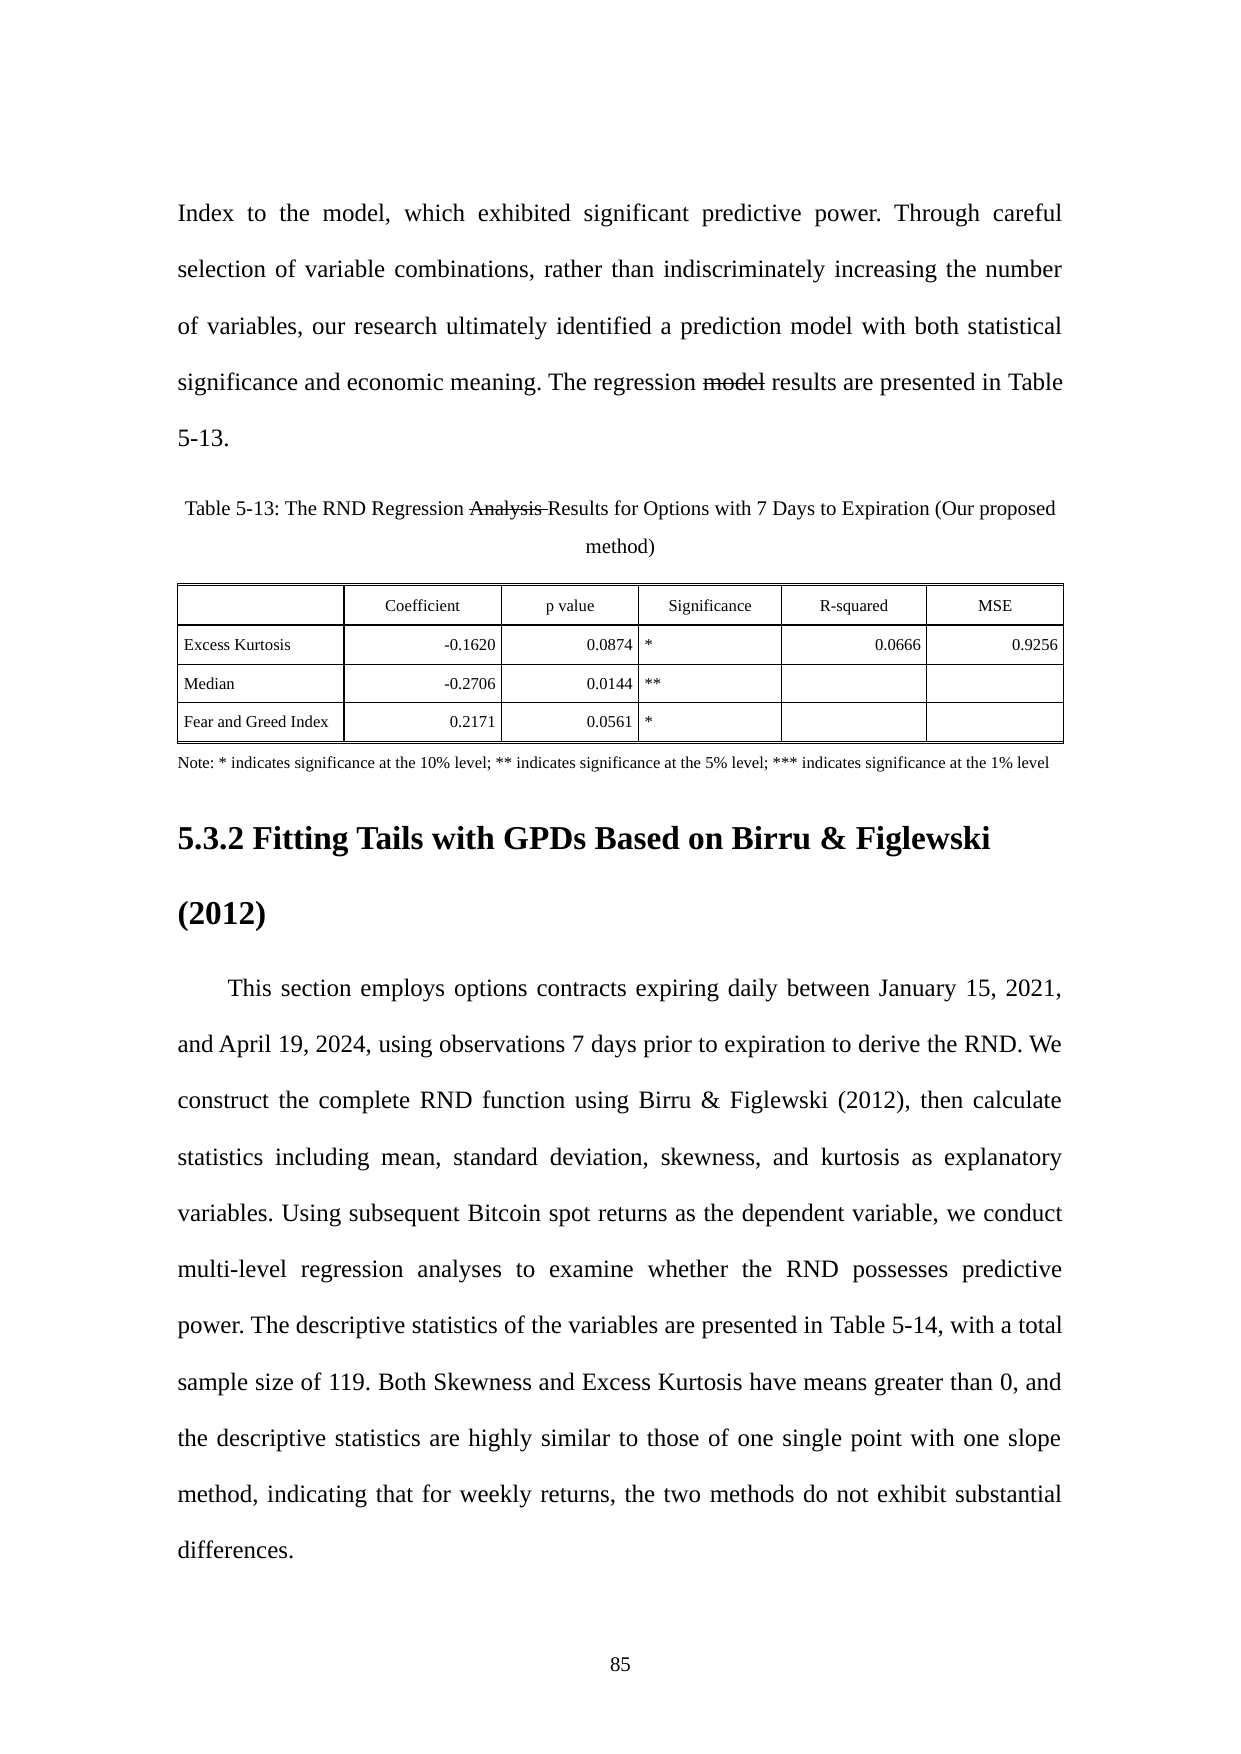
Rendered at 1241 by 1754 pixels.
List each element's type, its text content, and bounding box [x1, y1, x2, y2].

table_cell -0.1620 [345, 626, 501, 663]
table_header MSE [927, 586, 1063, 624]
table_cell Median [178, 665, 343, 702]
table_cell * [639, 626, 781, 663]
table_cell 0.9256 [927, 626, 1063, 663]
table_cell 0.0561 [502, 703, 638, 741]
table_cell ** [639, 665, 781, 702]
table_cell 0.0874 [502, 626, 638, 663]
table_header [178, 586, 343, 624]
subtitle 5.3.2 Fitting Tails with GPDs Based on Birru & Figlewski (2012) [177, 800, 1063, 950]
table_cell [927, 665, 1063, 702]
table_cell Excess Kurtosis [178, 626, 343, 663]
table_cell -0.2706 [345, 665, 501, 702]
table_cell * [639, 703, 781, 741]
text Note: * indicates significance at the 10% level; ** indicates significance at the 5% level; *** indicates significance at the 1% level [177, 744, 1063, 781]
text This section employs options contracts expiring daily between January 15, 2021, and April 19, 2024, using observations 7 days prior to expiration to derive the RND. We construct the complete RND function using Birru & Figlewski (2012), then calculate statistics including mean, standard deviation, skewness, and kurtosis as explanatory variables. Using subsequent Bitcoin spot returns as the dependent variable, we conduct multi-level regression analyses to examine whether the RND possesses predictive power. The descriptive statistics of the variables are presented in Table 5-14, with a total sample size of 119. Both Skewness and Excess Kurtosis have means greater than 0, and the descriptive statistics are highly similar to those of one single point with one slope method, indicating that for weekly returns, the two methods do not exhibit substantial differences. [177, 969, 1063, 1569]
table_header R-squared [782, 586, 926, 624]
table_header p value [502, 586, 638, 624]
table_header Coefficient [345, 586, 501, 624]
table_cell 0.0666 [782, 626, 926, 663]
table_cell 0.2171 [345, 703, 501, 741]
table_cell 0.0144 [502, 665, 638, 702]
table_cell [782, 703, 926, 741]
table_cell Fear and Greed Index [178, 703, 343, 741]
table_header Significance [639, 586, 781, 624]
table_cell [927, 703, 1063, 741]
table_cell [782, 665, 926, 702]
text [177, 194, 1063, 456]
